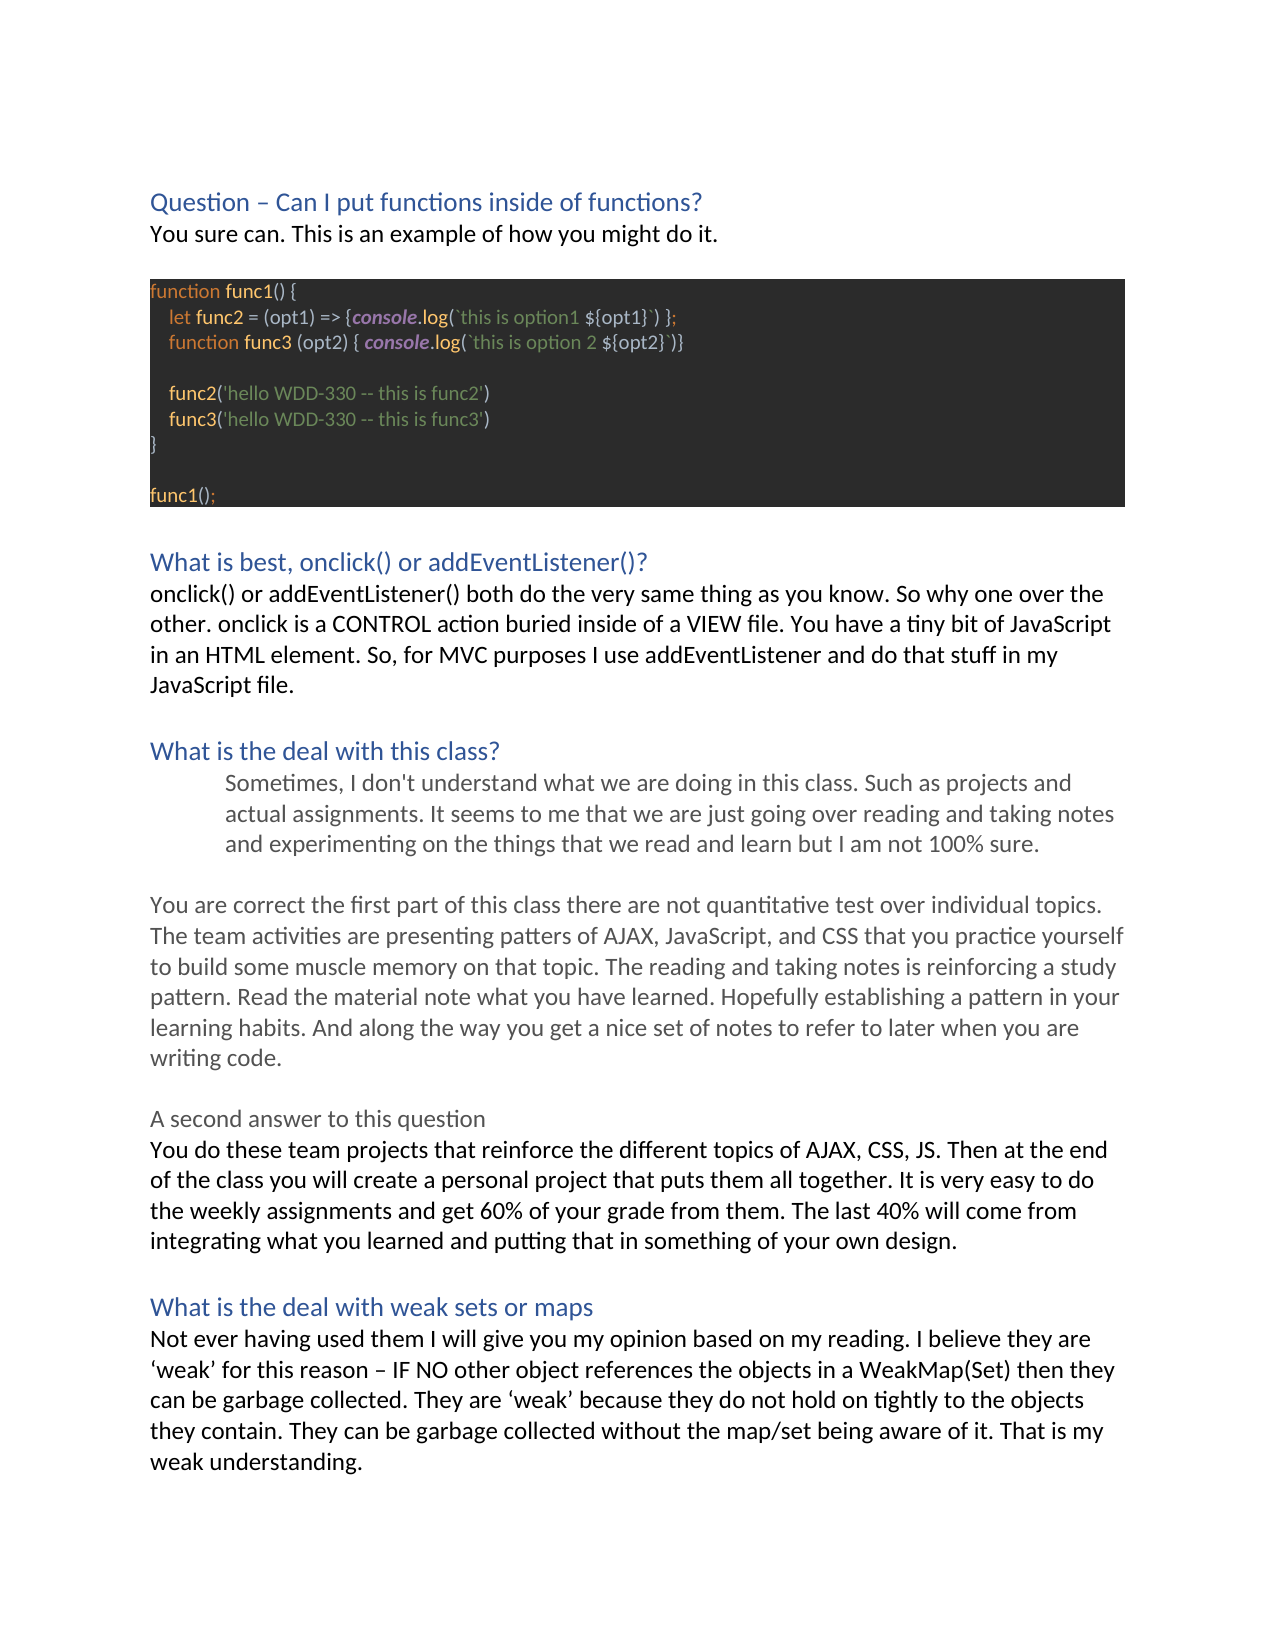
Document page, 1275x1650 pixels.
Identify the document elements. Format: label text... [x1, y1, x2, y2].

text function func1() { let func2 = (opt1) => {console.log(`this is option1 ${opt1}`) }; function func3 (opt2) { console.log(`this is option 2 ${opt2}`)} func2('hello WDD-330 -- this is func2') func3('hello WDD-330 -- this is func3') } func1(); [150, 279, 1125, 507]
text onclick() or addEventListener() both do the very same thing as you know. So why one over the other. onclick is a CONTROL action buried inside of a VIEW file. You have a tiny bit of JavaScript in an HTML element. So, for MVC purposes I use addEventListener and do that stuff in my JavaScript file. [150, 578, 1125, 700]
text You do these team projects that reinforce the different topics of AJAX, CSS, JS. Then at the end of the class you will create a personal project that puts them all together. It is very easy to do the weekly assignments and get 60% of your grade from them. The last 40% will come from integrating what you learned and putting that in something of your own design. [150, 1134, 1125, 1256]
subtitle Question – Can I put functions inside of functions? [150, 185, 1125, 218]
subtitle What is the deal with this class? [150, 734, 1125, 767]
text Not ever having used them I will give you my opinion based on my reading. I believe they are ‘weak’ for this reason – IF NO other object references the objects in a WeakMap(Set) then they can be garbage collected. They are ‘weak’ because they do not hold on tightly to the objects they contain. They can be garbage collected without the map/set being aware of it. That is my weak understanding. [150, 1323, 1125, 1476]
subtitle What is best, onclick() or addEventListener()? [150, 512, 1125, 578]
text Sometimes, I don't understand what we are doing in this class. Such as projects and actual assignments. It seems to me that we are just going over reading and taking notes and experimenting on the things that we read and learn but I am not 100% sure. [225, 767, 1125, 859]
subtitle What is the deal with weak sets or maps [150, 1291, 1125, 1323]
text You sure can. This is an example of how you might do it. [150, 218, 1125, 248]
text A second answer to this question [150, 1103, 1125, 1134]
text You are correct the first part of this class there are not quantitative test over individual topics. The team activities are presenting patters of AJAX, JavaScript, and CSS that you practice yourself to build some muscle memory on that topic. The reading and taking notes is reinforcing a study pattern. Read the material note what you have learned. Hopefully establishing a pattern in your learning habits. And along the way you get a nice set of notes to refer to later when you are writing code. [150, 889, 1125, 1073]
